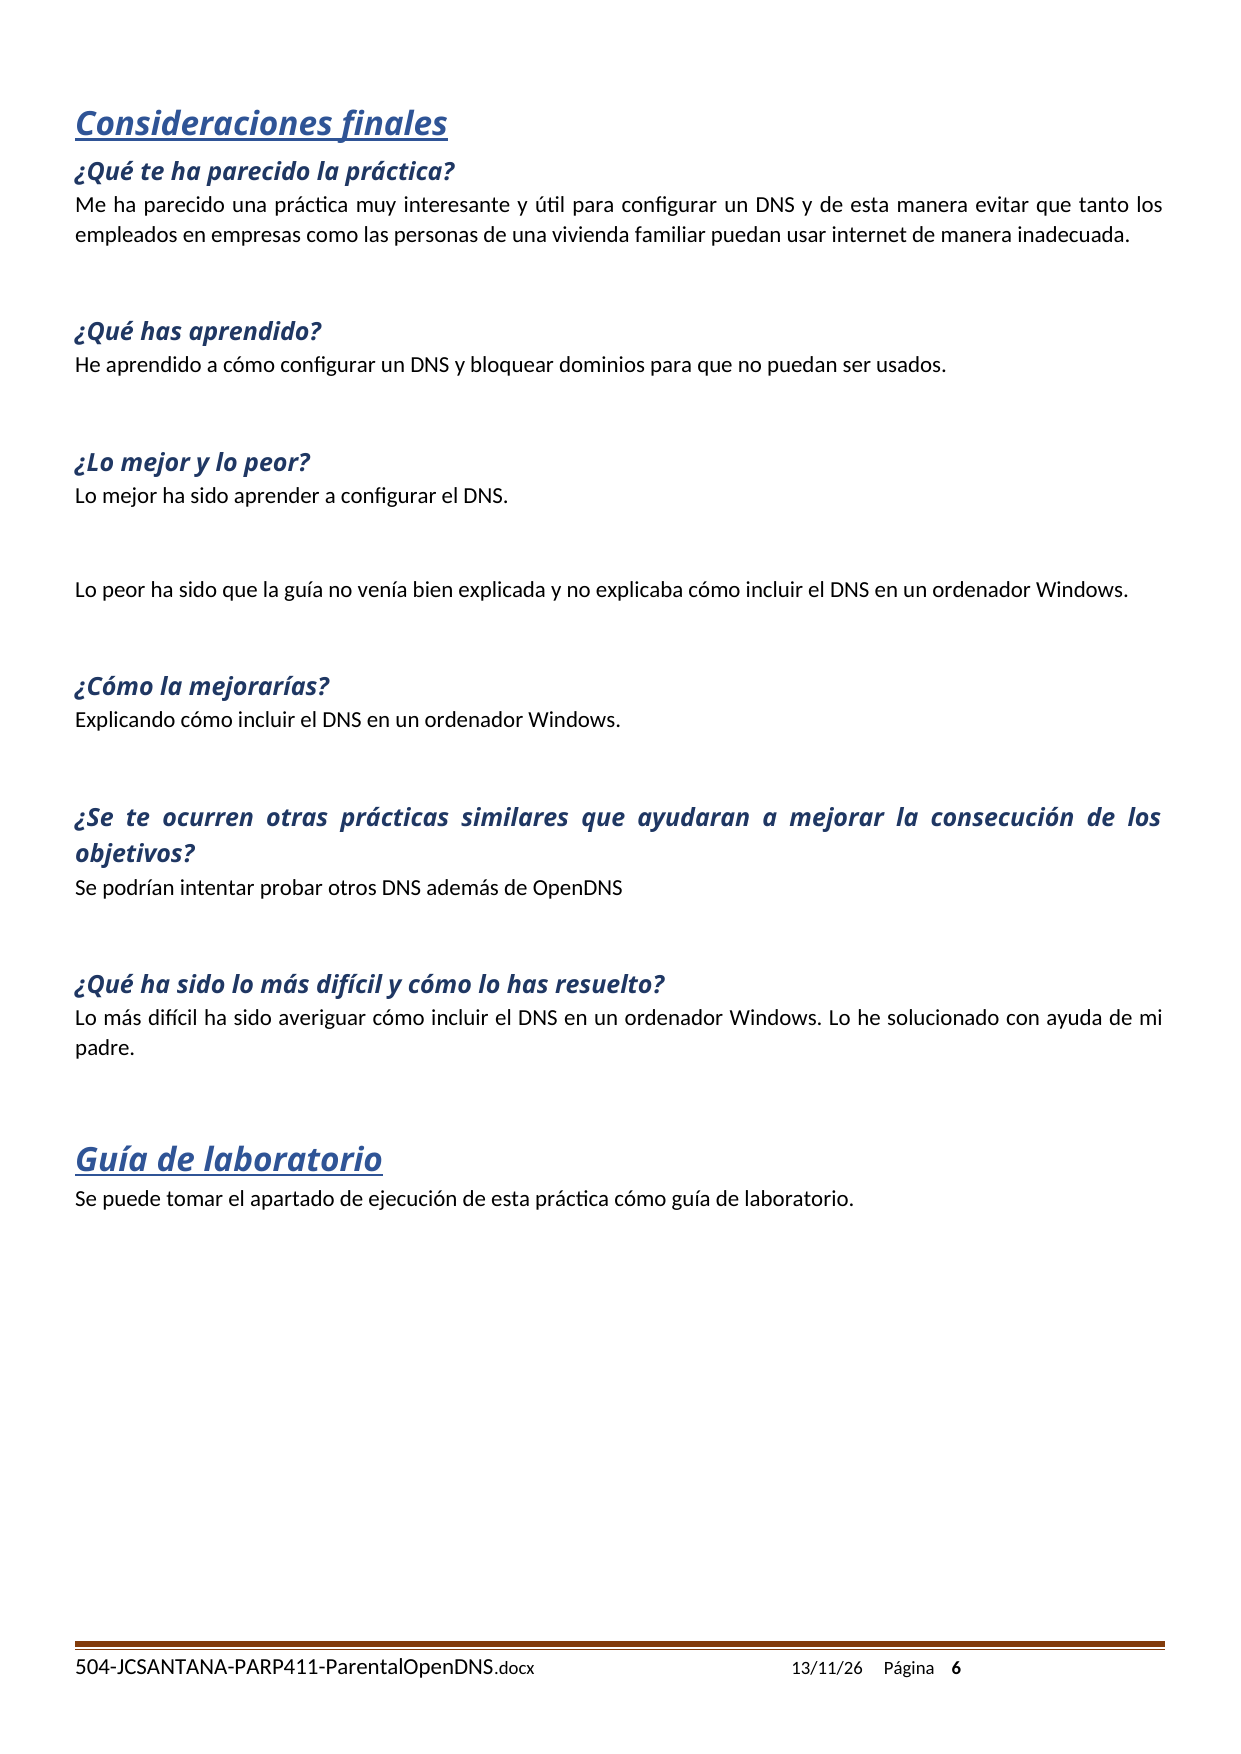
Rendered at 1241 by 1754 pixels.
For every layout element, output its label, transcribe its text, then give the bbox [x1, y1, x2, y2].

subtitle Guía de laboratorio [75, 1136, 1165, 1181]
text Me ha parecido una práctica muy interesante y útil para configurar un DNS y de esta manera evitar que tanto los empleados en empresas como las personas de una vivienda familiar puedan usar internet de manera inadecuada. [75, 190, 1165, 248]
text Se podrían intentar probar otros DNS además de OpenDNS [75, 873, 1165, 901]
subtitle ¿Qué ha sido lo más difícil y cómo lo has resuelto? [75, 966, 1165, 1001]
text Explicando cómo incluir el DNS en un ordenador Windows. [75, 705, 1165, 733]
subtitle ¿Cómo la mejorarías? [75, 669, 1165, 703]
subtitle ¿Lo mejor y lo peor? [75, 444, 1165, 478]
subtitle ¿Se te ocurren otras prácticas similares que ayudaran a mejorar la consecución de los objetivos? [75, 799, 1165, 870]
text Lo peor ha sido que la guía no venía bien explicada y no explicaba cómo incluir el DNS en un ordenador Windows. [75, 575, 1165, 603]
subtitle ¿Qué te ha parecido la práctica? [75, 153, 1165, 187]
text Se puede tomar el apartado de ejecución de esta práctica cómo guía de laboratorio. [75, 1184, 1165, 1212]
text Lo más difícil ha sido averiguar cómo incluir el DNS en un ordenador Windows. Lo he solucionado con ayuda de mi padre. [75, 1003, 1165, 1061]
subtitle Consideraciones finales [75, 100, 1165, 145]
text He aprendido a cómo configurar un DNS y bloquear dominios para que no puedan ser usados. [75, 351, 1165, 379]
subtitle ¿Qué has aprendido? [75, 314, 1165, 348]
text Lo mejor ha sido aprender a configurar el DNS. [75, 481, 1165, 509]
